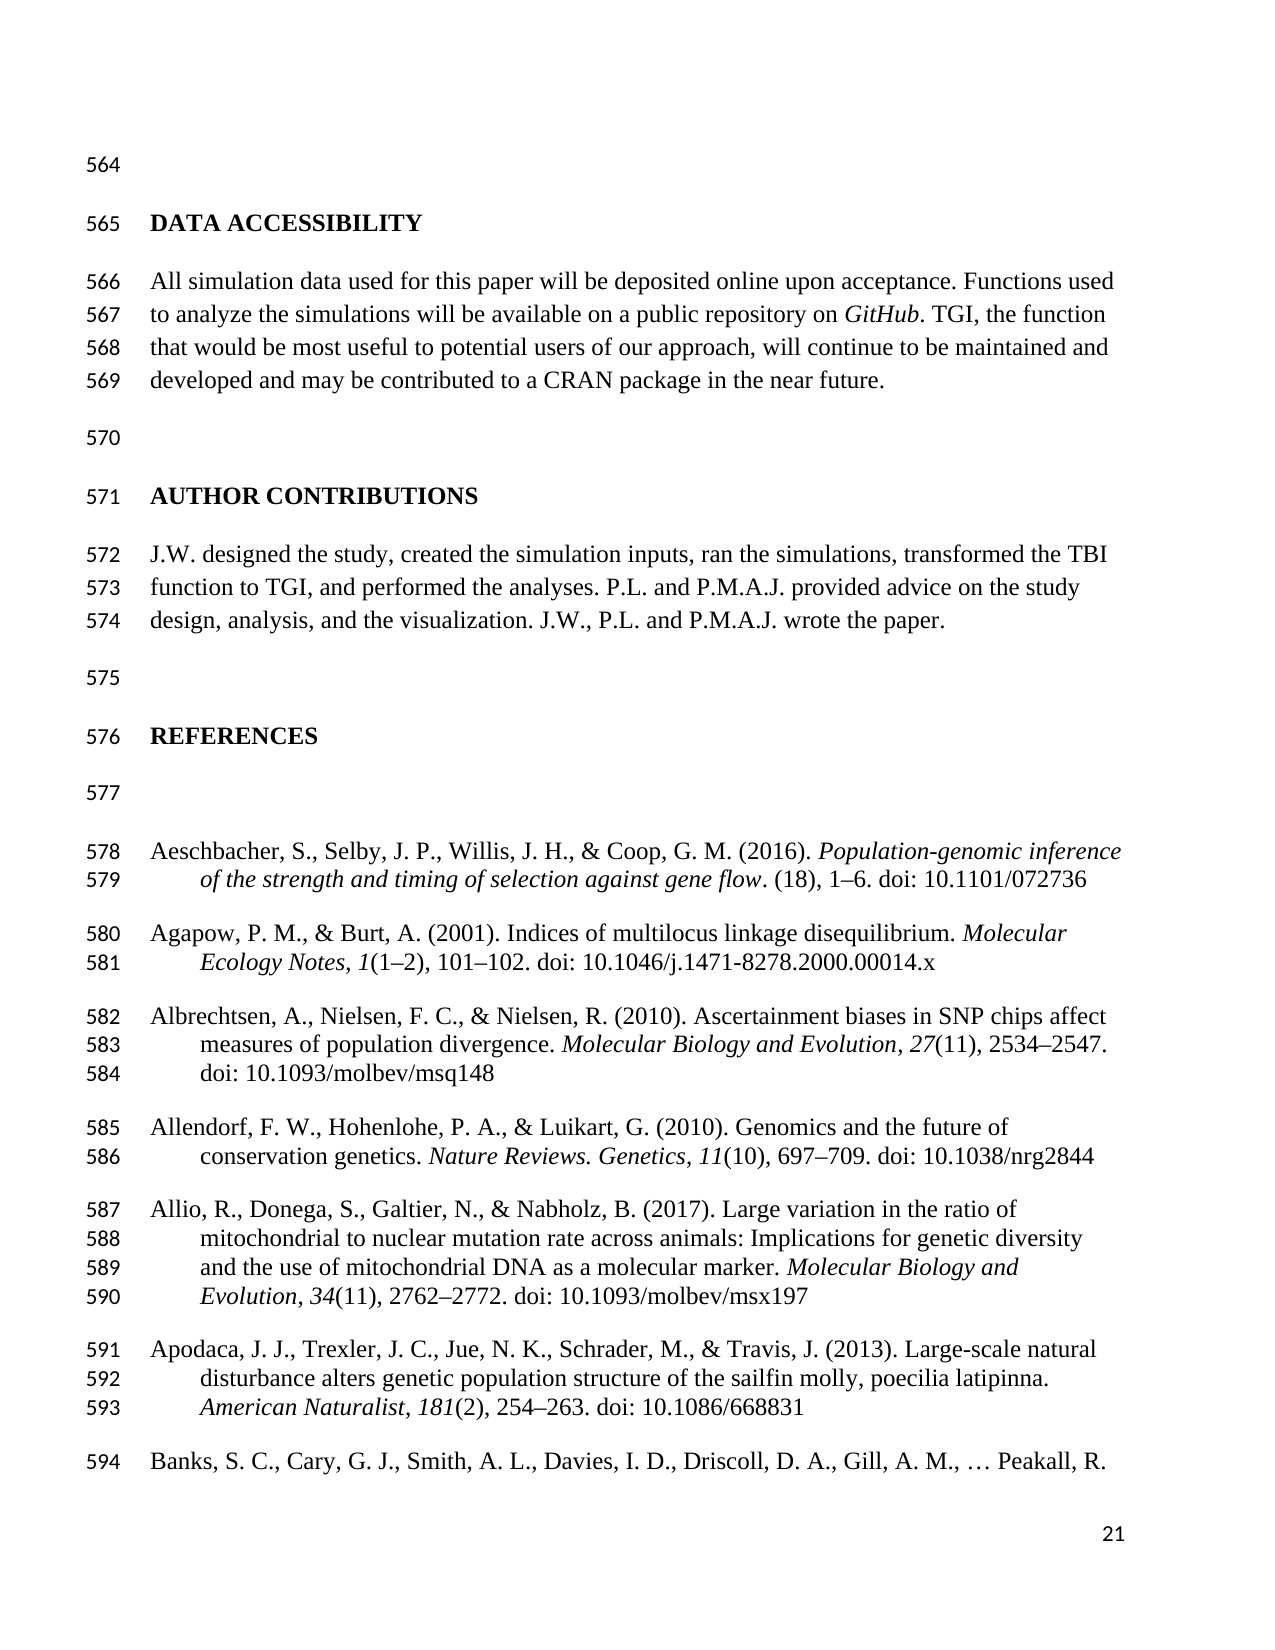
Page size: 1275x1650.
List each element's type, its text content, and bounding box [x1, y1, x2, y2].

text J.W. designed the study, created the simulation inputs, ran the simulations, transformed the TBI function to TGI, and performed the analyses. P.L. and P.M.A.J. provided advice on the study design, analysis, and the visualization. J.W., P.L. and P.M.A.J. wrote the paper. [150, 539, 1125, 634]
text Agapow, P. M., & Burt, A. (2001). Indices of multilocus linkage disequilibrium. Molecular Ecology Notes, 1(1–2), 101–102. doi: 10.1046/j.1471-8278.2000.00014.x [150, 918, 1125, 976]
text AUTHOR CONTRIBUTIONS [150, 481, 1125, 510]
text Allio, R., Donega, S., Galtier, N., & Nabholz, B. (2017). Large variation in the ratio of mitochondrial to nuclear mutation rate across animals: Implications for genetic diversity and the use of mitochondrial DNA as a molecular marker. Molecular Biology and Evolution, 34(11), 2762–2772. doi: 10.1093/molbev/msx197 [150, 1194, 1125, 1309]
text Allendorf, F. W., Hohenlohe, P. A., & Luikart, G. (2010). Genomics and the future of conservation genetics. Nature Reviews. Genetics, 11(10), 697–709. doi: 10.1038/nrg2844 [150, 1112, 1125, 1169]
text Aeschbacher, S., Selby, J. P., Willis, J. H., & Coop, G. M. (2016). Population-genomic inference of the strength and timing of selection against gene flow. (18), 1–6. doi: 10.1101/072736 [150, 836, 1125, 893]
text DATA ACCESSIBILITY [150, 208, 1125, 237]
text All simulation data used for this paper will be deposited online upon acceptance. Functions used to analyze the simulations will be available on a public repository on GitHub. TGI, the function that would be most useful to potential users of our approach, will continue to be maintained and developed and may be contributed to a CRAN package in the near future. [150, 266, 1125, 394]
text REFERENCES [150, 721, 1125, 749]
text Albrechtsen, A., Nielsen, F. C., & Nielsen, R. (2010). Ascertainment biases in SNP chips affect measures of population divergence. Molecular Biology and Evolution, 27(11), 2534–2547. doi: 10.1093/molbev/msq148 [150, 1001, 1125, 1087]
text Apodaca, J. J., Trexler, J. C., Jue, N. K., Schrader, M., & Travis, J. (2013). Large-scale natural disturbance alters genetic population structure of the sailfin molly, poecilia latipinna. American Naturalist, 181(2), 254–263. doi: 10.1086/668831 [150, 1334, 1125, 1421]
